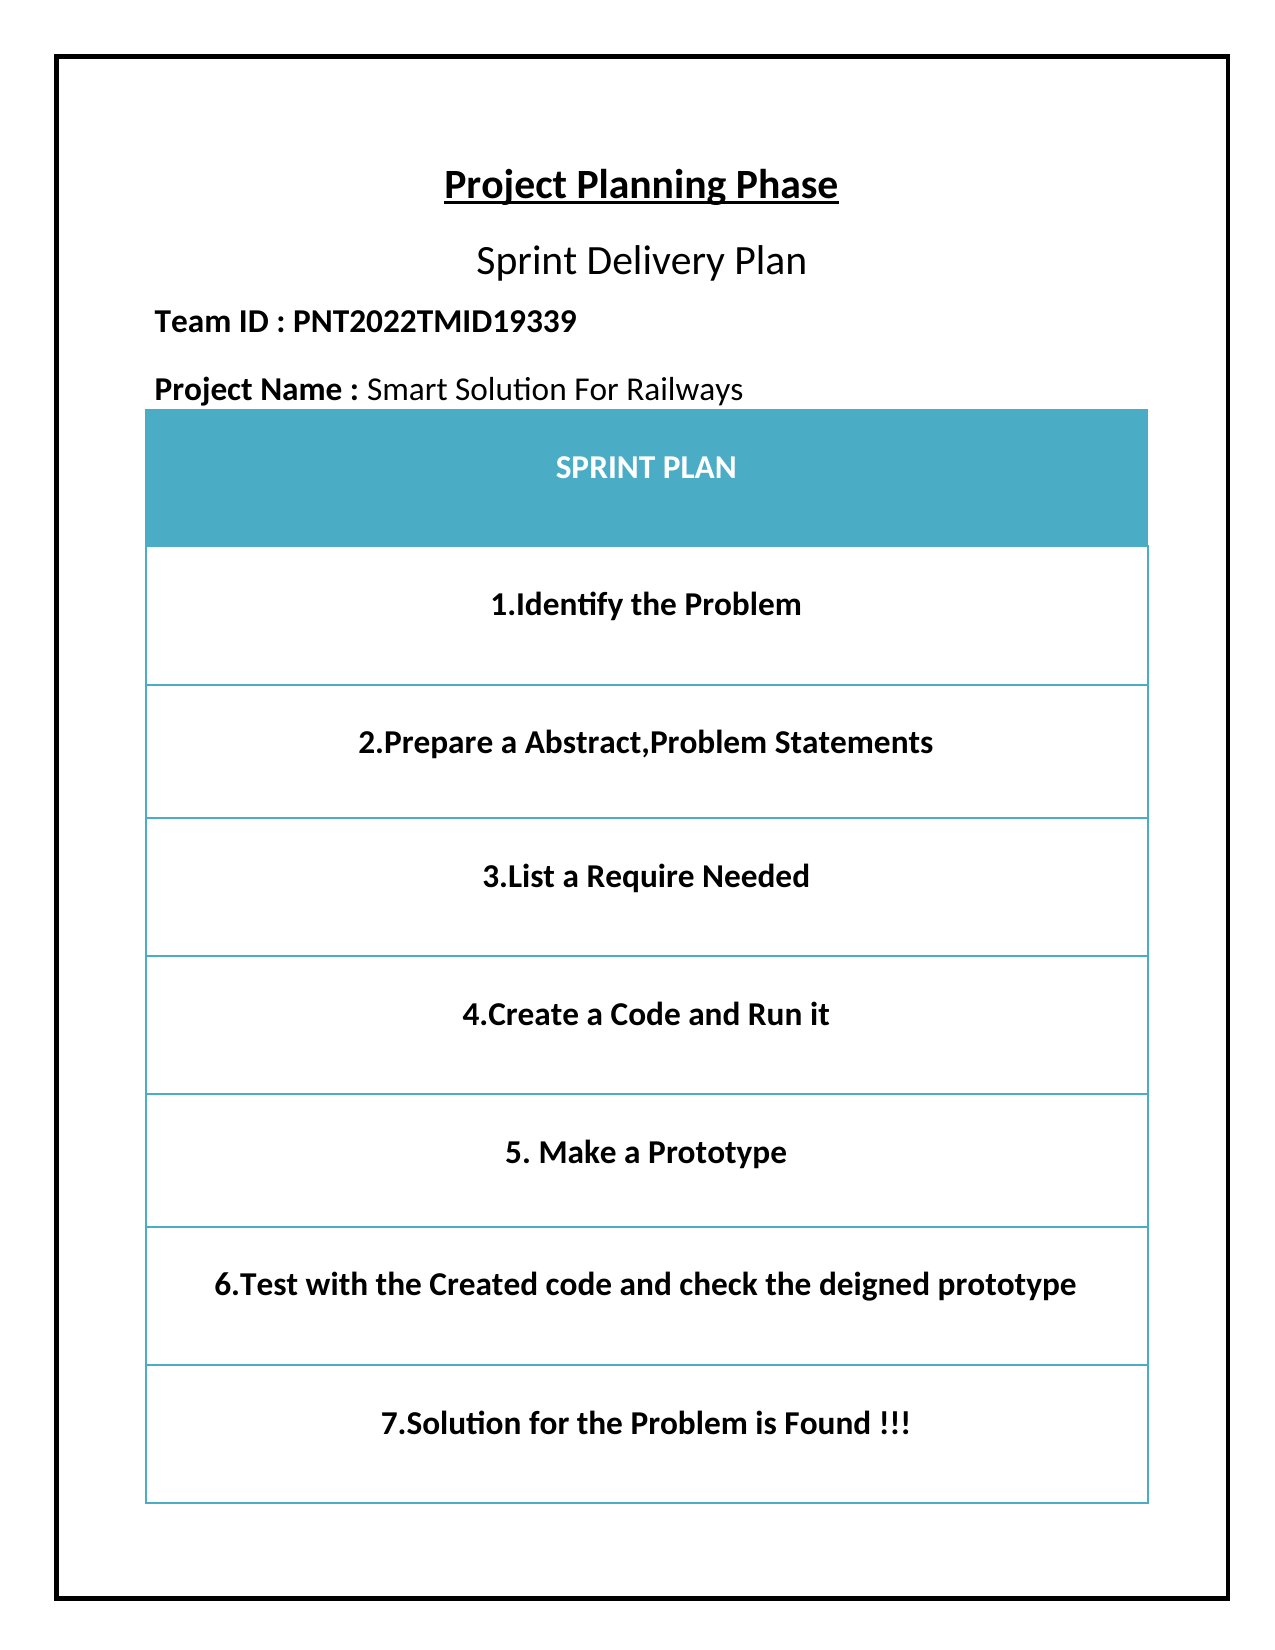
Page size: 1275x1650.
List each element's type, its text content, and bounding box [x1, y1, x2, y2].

table_header Project Planning Phase Sprint Delivery Plan Team ID : PNT2022TMID19339 Project Name : Smart Solution For Railways [59, 59, 1226, 1596]
